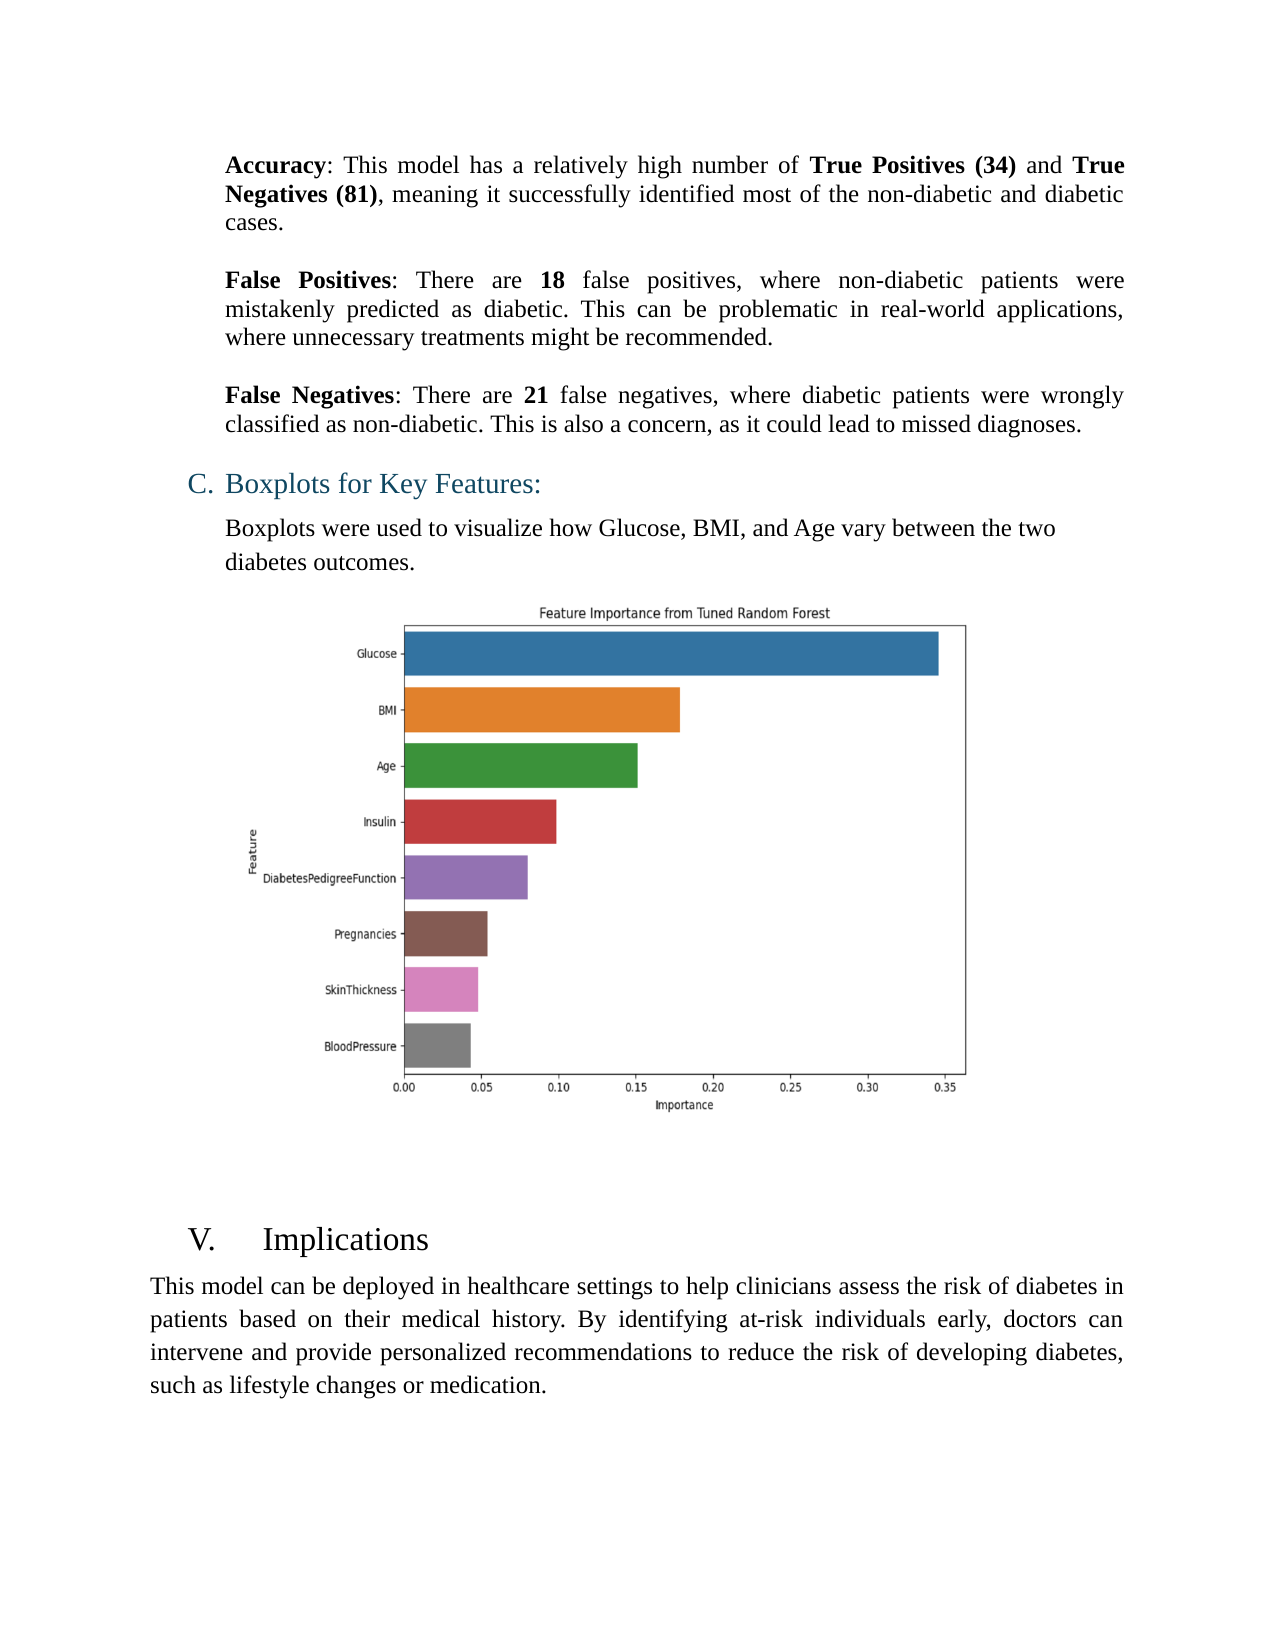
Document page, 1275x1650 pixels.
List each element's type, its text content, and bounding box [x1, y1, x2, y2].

list False Positives: There are 18 false positives, where non-diabetic patients were mistakenly predicted as diabetic. This can be problematic in real-world applications, where unnecessary treatments might be recommended. [225, 265, 1125, 351]
list Accuracy: This model has a relatively high number of True Positives (34) and True Negatives (81), meaning it successfully identified most of the non-diabetic and diabetic cases. [225, 150, 1125, 236]
list False Negatives: There are 21 false negatives, where diabetic patients were wrongly classified as non-diabetic. This is also a concern, as it could lead to missed diagnoses. [225, 380, 1125, 437]
subtitle Boxplots for Key Features: [187, 467, 1125, 500]
text This model can be deployed in healthcare settings to help clinicians assess the risk of diabetes in patients based on their medical history. By identifying at-risk individuals early, doctors can intervene and provide personalized recommendations to reduce the risk of developing diabetes, such as lifestyle changes or medication. [150, 1271, 1125, 1399]
picture [225, 596, 1127, 1127]
text Boxplots were used to visualize how Glucose, BMI, and Age vary between the two diabetes outcomes. [225, 513, 1125, 575]
subtitle Implications [187, 1219, 1125, 1257]
